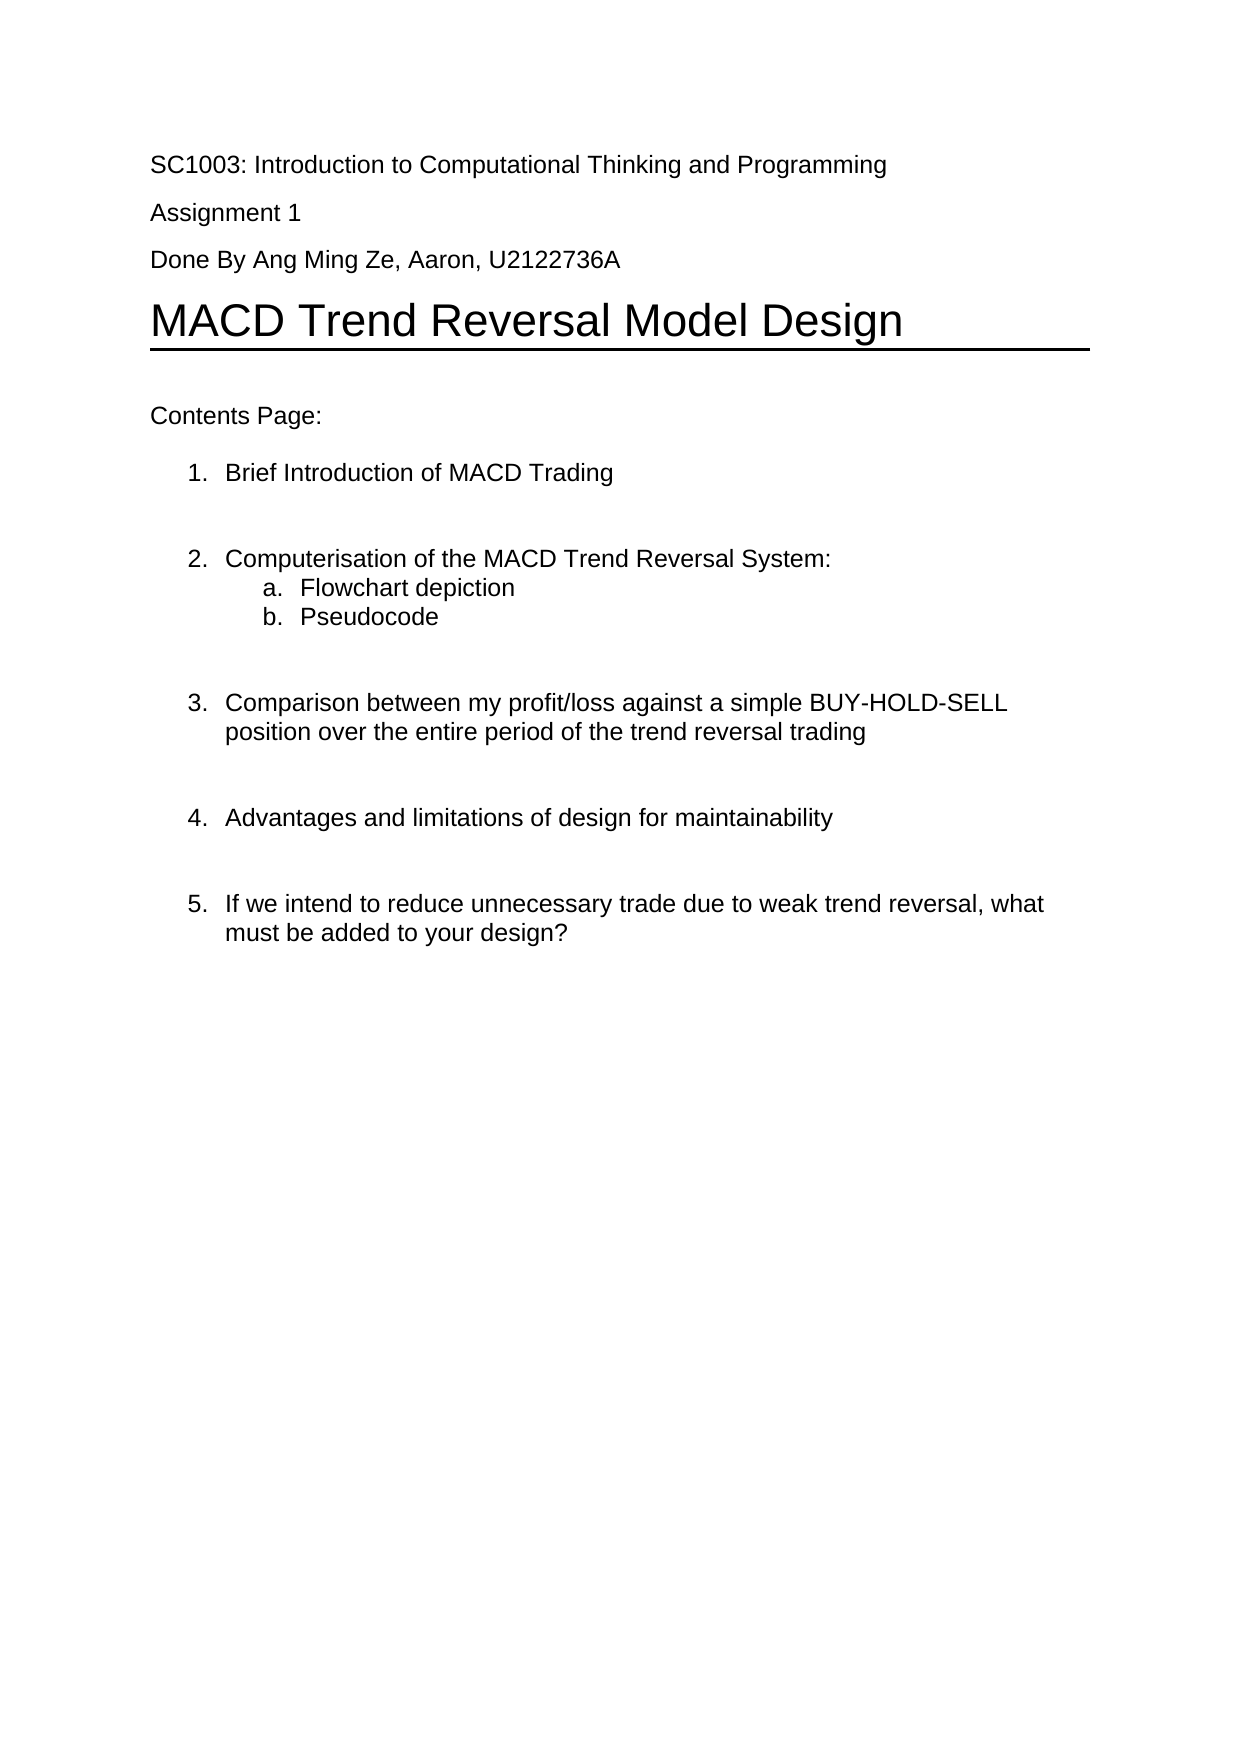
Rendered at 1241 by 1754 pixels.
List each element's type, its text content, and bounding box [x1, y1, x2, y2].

text Assignment 1 [150, 198, 1090, 226]
text MACD Trend Reversal Model Design [150, 293, 1090, 348]
text Contents Page: [150, 401, 1090, 429]
list Brief Introduction of MACD Trading [187, 458, 1090, 487]
text Done By Ang Ming Ze, Aaron, U2122736A [150, 245, 1090, 274]
list Advantages and limitations of design for maintainability [187, 803, 1090, 832]
text SC1003: Introduction to Computational Thinking and Programming [150, 150, 1090, 179]
list Comparison between my profit/loss against a simple BUY-HOLD-SELL position over the entire period of the trend reversal trading [187, 688, 1090, 746]
list Pseudocode [262, 602, 1090, 631]
list Computerisation of the MACD Trend Reversal System: [187, 544, 1090, 573]
list Flowchart depiction [262, 573, 1090, 602]
list If we intend to reduce unnecessary trade due to weak trend reversal, what must be added to your design? [187, 889, 1090, 947]
